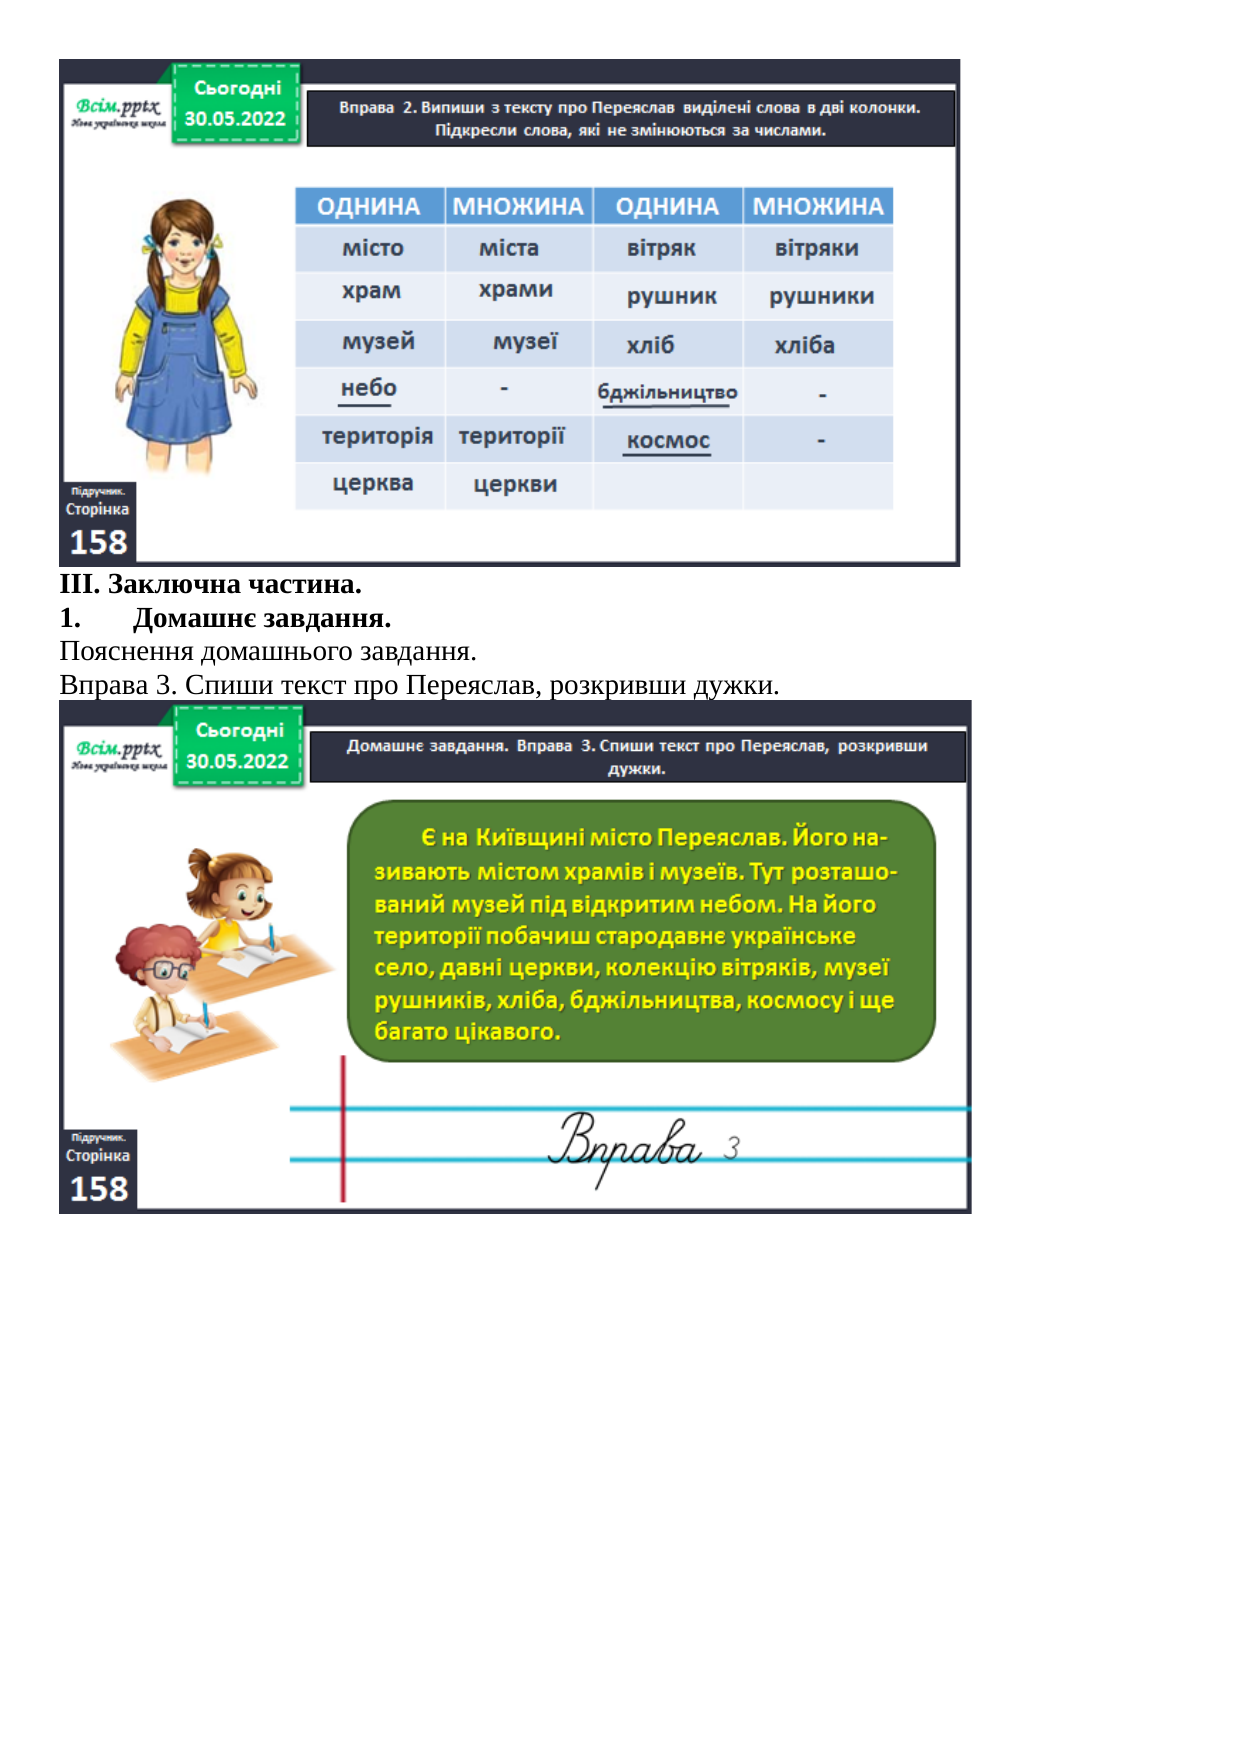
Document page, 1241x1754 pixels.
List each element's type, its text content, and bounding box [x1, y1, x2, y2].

text Вправа 3. Спиши текст про Переяслав, розкривши дужки. [59, 667, 1181, 700]
list Домашнє завдання. [59, 600, 1181, 633]
picture [59, 59, 961, 567]
text ІІІ. Заключна частина. [59, 566, 1181, 600]
picture [59, 700, 972, 1214]
text Пояснення домашнього завдання. [59, 633, 1181, 667]
